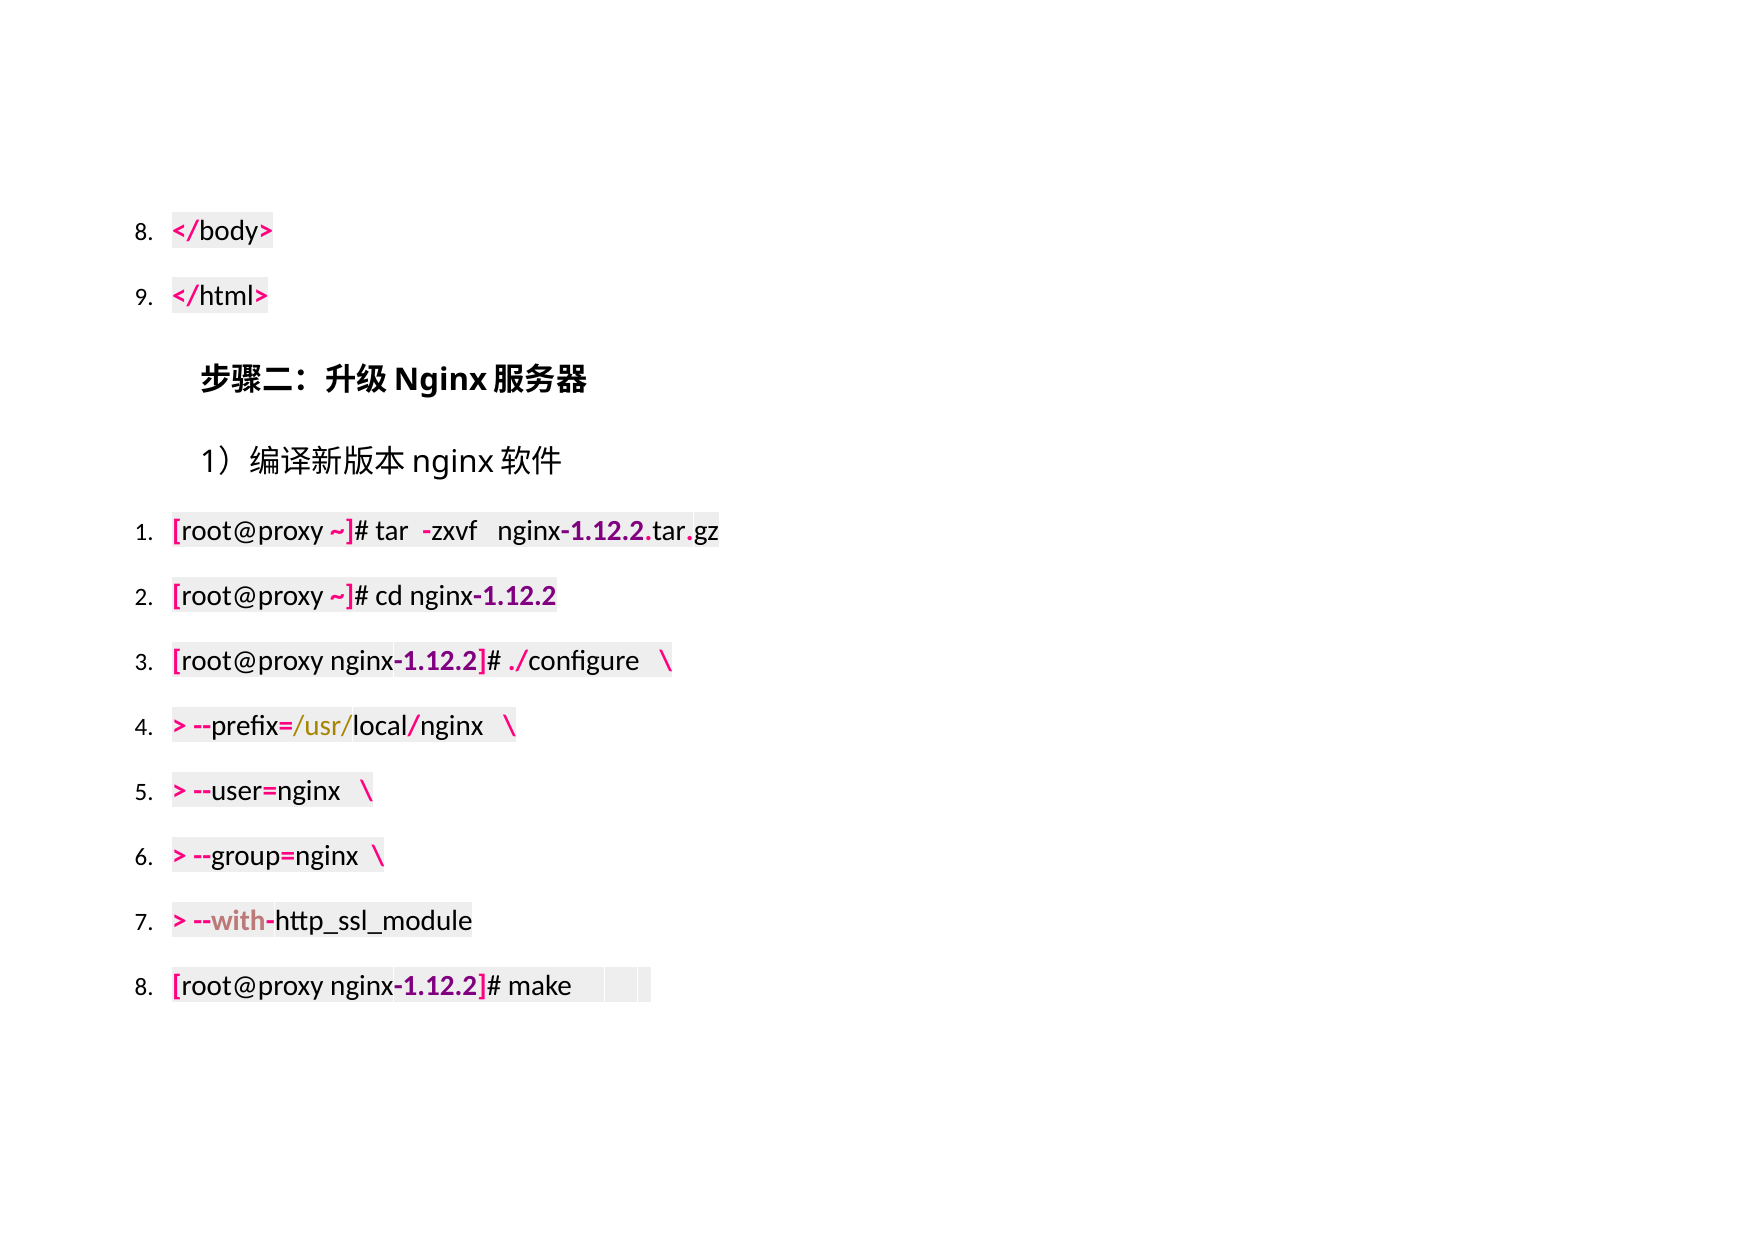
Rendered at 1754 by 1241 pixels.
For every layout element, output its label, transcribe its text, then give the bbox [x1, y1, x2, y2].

list [root@proxy ~]# tar -zxvf nginx-1.12.2.tar.gz [134, 497, 1604, 562]
list > --with-http_ssl_module [134, 887, 1604, 952]
list [root@proxy ~]# cd nginx-1.12.2 [134, 562, 1604, 627]
text 步骤二：升级Nginx服务器 [156, 344, 1598, 409]
list > --user=nginx \ [134, 757, 1604, 822]
list [root@proxy nginx-1.12.2]# ./configure \ [134, 627, 1604, 692]
list </html> [134, 263, 1604, 328]
list [root@proxy nginx-1.12.2]# make [134, 952, 1604, 1017]
text 1）编译新版本nginx软件 [156, 426, 1598, 491]
list </body> [134, 198, 1604, 263]
list > --group=nginx \ [134, 822, 1604, 887]
list > --prefix=/usr/local/nginx \ [134, 692, 1604, 757]
